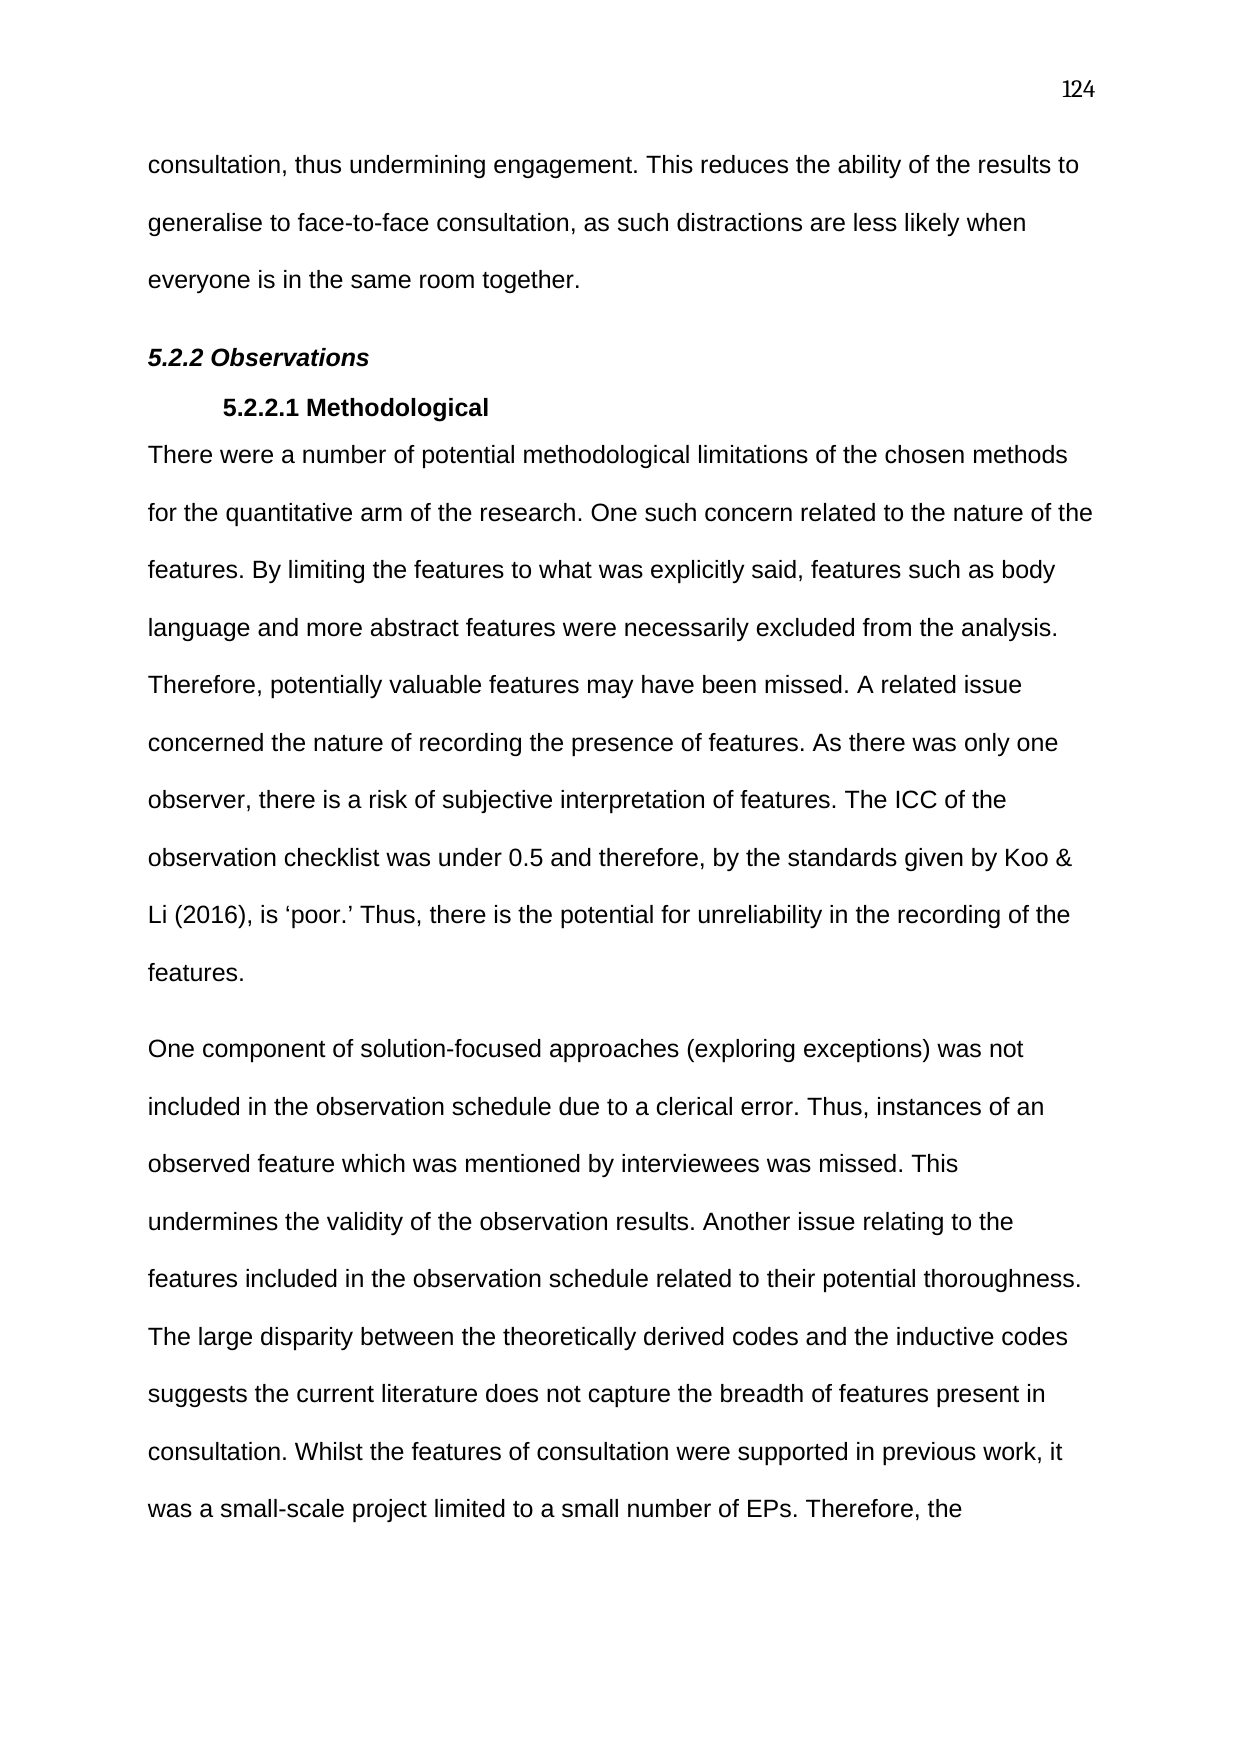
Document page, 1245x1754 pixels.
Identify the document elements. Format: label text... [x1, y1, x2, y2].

subtitle 5.2.2 Observations [148, 343, 1095, 372]
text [148, 1034, 1095, 1523]
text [148, 150, 1095, 294]
subtitle 5.2.2.1 Methodological [148, 393, 1095, 422]
text There were a number of potential methodological limitations of the chosen methods for the quantitative arm of the research. One such concern related to the nature of the features. By limiting the features to what was explicitly said, features such as body language and more abstract features were necessarily excluded from the analysis. Therefore, potentially valuable features may have been missed. A related issue concerned the nature of recording the presence of features. As there was only one observer, there is a risk of subjective interpretation of features. The ICC of the observation checklist was under 0.5 and therefore, by the standards given by Koo & Li (2016), is ‘poor.’ Thus, there is the potential for unreliability in the recording of the features. [148, 440, 1095, 987]
